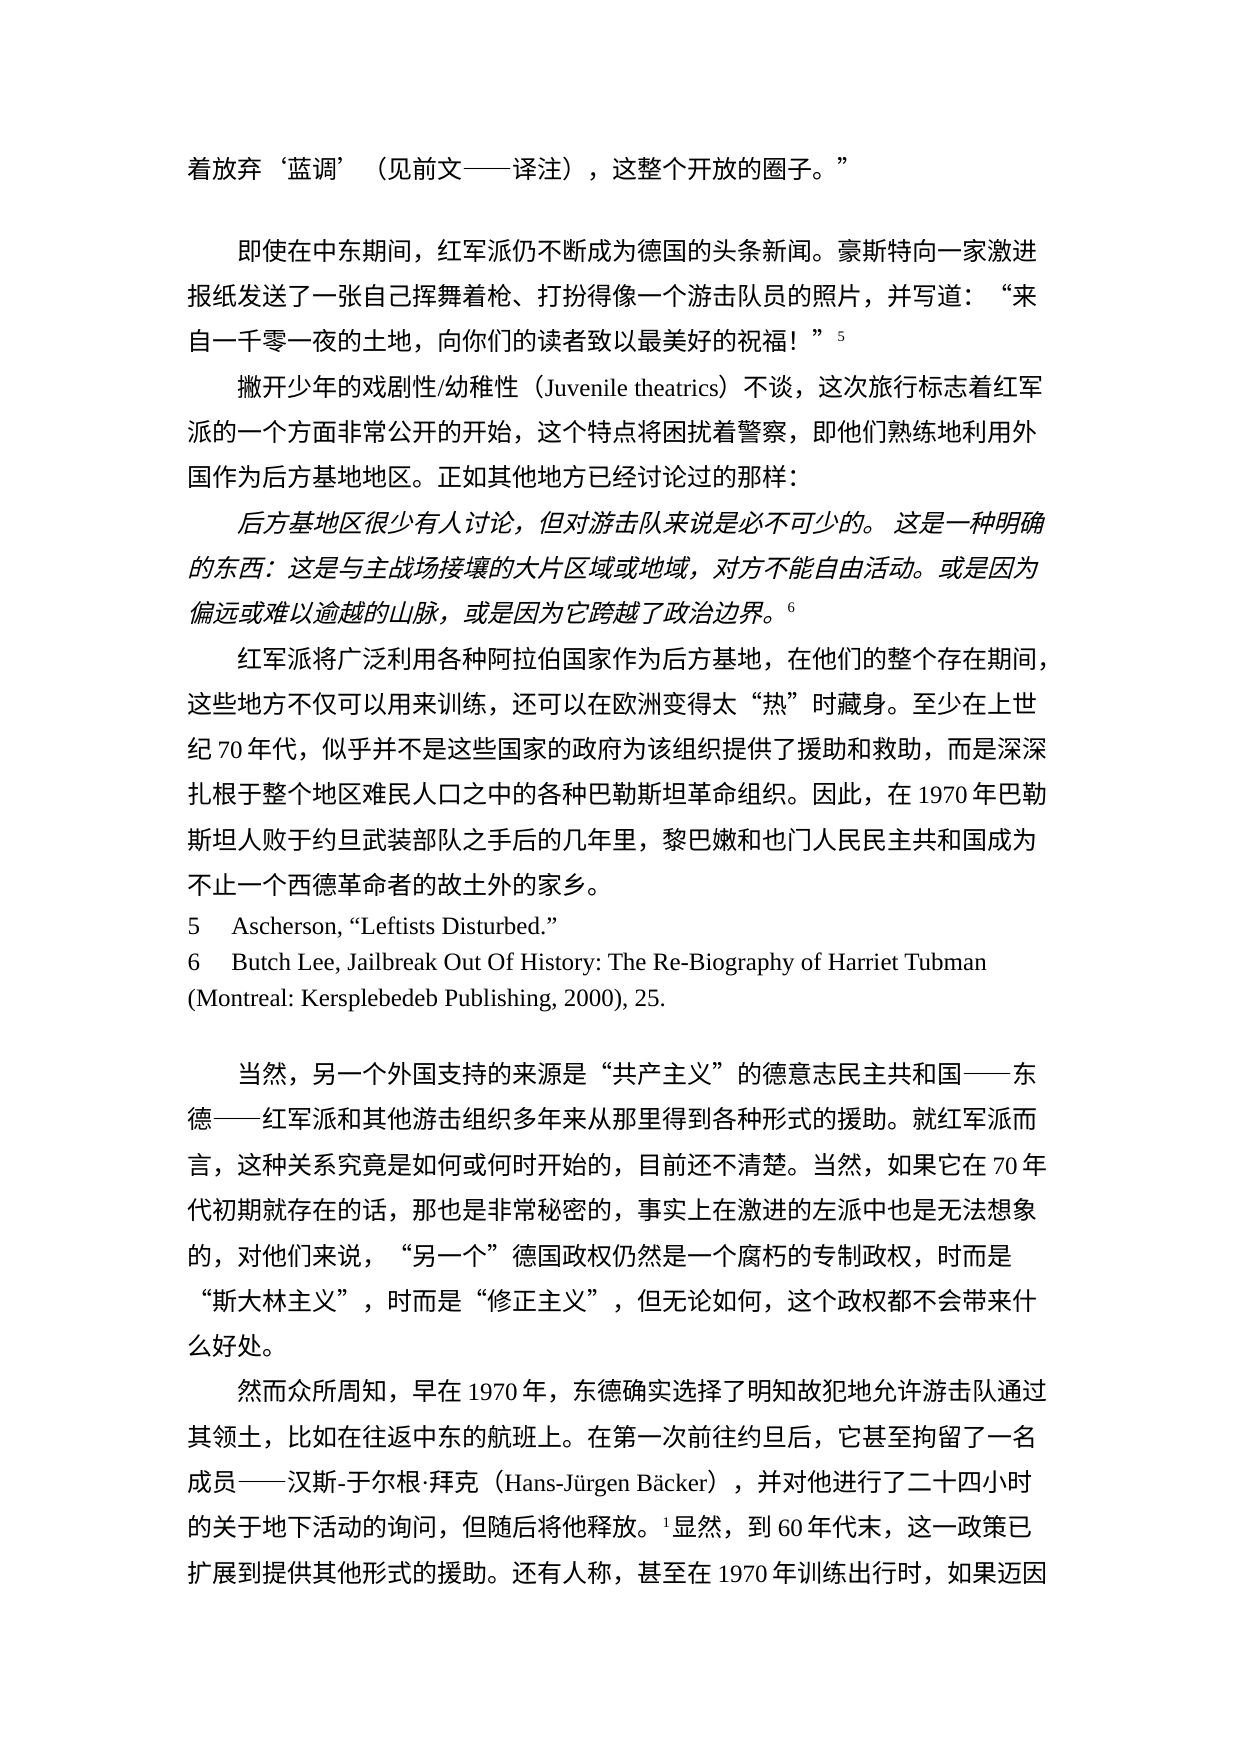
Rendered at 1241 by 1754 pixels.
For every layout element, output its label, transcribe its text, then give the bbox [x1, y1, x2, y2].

text 4 Baumann, 59页，“当人们从巴勒斯坦回来的时候组织出现了分裂。巴勒斯坦派说：‘他们现在走的路没有意义。我们必须真的从武装斗争开始。’这意味着放弃‘蓝调’（见前文——译注），这整个开放的圈子。” [187, 150, 1053, 186]
text 当然，另一个外国支持的来源是“共产主义”的德意志民主共和国——东德——红军派和其他游击组织多年来从那里得到各种形式的援助。就红军派而言，这种关系究竟是如何或何时开始的，目前还不清楚。当然，如果它在70年代初期就存在的话，那也是非常秘密的，事实上在激进的左派中也是无法想象的，对他们来说，“另一个”德国政权仍然是一个腐朽的专制政权，时而是“斯大林主义”，时而是“修正主义”，但无论如何，这个政权都不会带来什么好处。 [187, 1055, 1053, 1363]
text 后方基地区很少有人讨论，但对游击队来说是必不可少的。 这是一种明确的东西：这是与主战场接壤的大片区域或地域，对方不能自由活动。或是因为偏远或难以逾越的山脉，或是因为它跨越了政治边界。6 [187, 503, 1053, 630]
text 6 Butch Lee, Jailbreak Out Of History: The Re-Biography of Harriet Tubman [187, 947, 1053, 976]
text 红军派将广泛利用各种阿拉伯国家作为后方基地，在他们的整个存在期间，这些地方不仅可以用来训练，还可以在欧洲变得太“热”时藏身。至少在上世纪70年代，似乎并不是这些国家的政府为该组织提供了援助和救助，而是深深扎根于整个地区难民人口之中的各种巴勒斯坦革命组织。因此，在1970年巴勒斯坦人败于约旦武装部队之手后的几年里，黎巴嫩和也门人民民主共和国成为不止一个西德革命者的故土外的家乡。 [187, 639, 1053, 902]
text 5 Ascherson, “Leftists Disturbed.” [187, 911, 1053, 940]
text 即使在中东期间，红军派仍不断成为德国的头条新闻。豪斯特向一家激进报纸发送了一张自己挥舞着枪、打扮得像一个游击队员的照片，并写道：“来自一千零一夜的土地，向你们的读者致以最美好的祝福！”5 [187, 231, 1053, 358]
text (Montreal: Kersplebedeb Publishing, 2000), 25. [187, 983, 1053, 1012]
text 撇开少年的戏剧性/幼稚性（Juvenile theatrics）不谈，这次旅行标志着红军派的一个方面非常公开的开始，这个特点将困扰着警察，即他们熟练地利用外国作为后方基地地区。正如其他地方已经讨论过的那样： [187, 367, 1053, 494]
